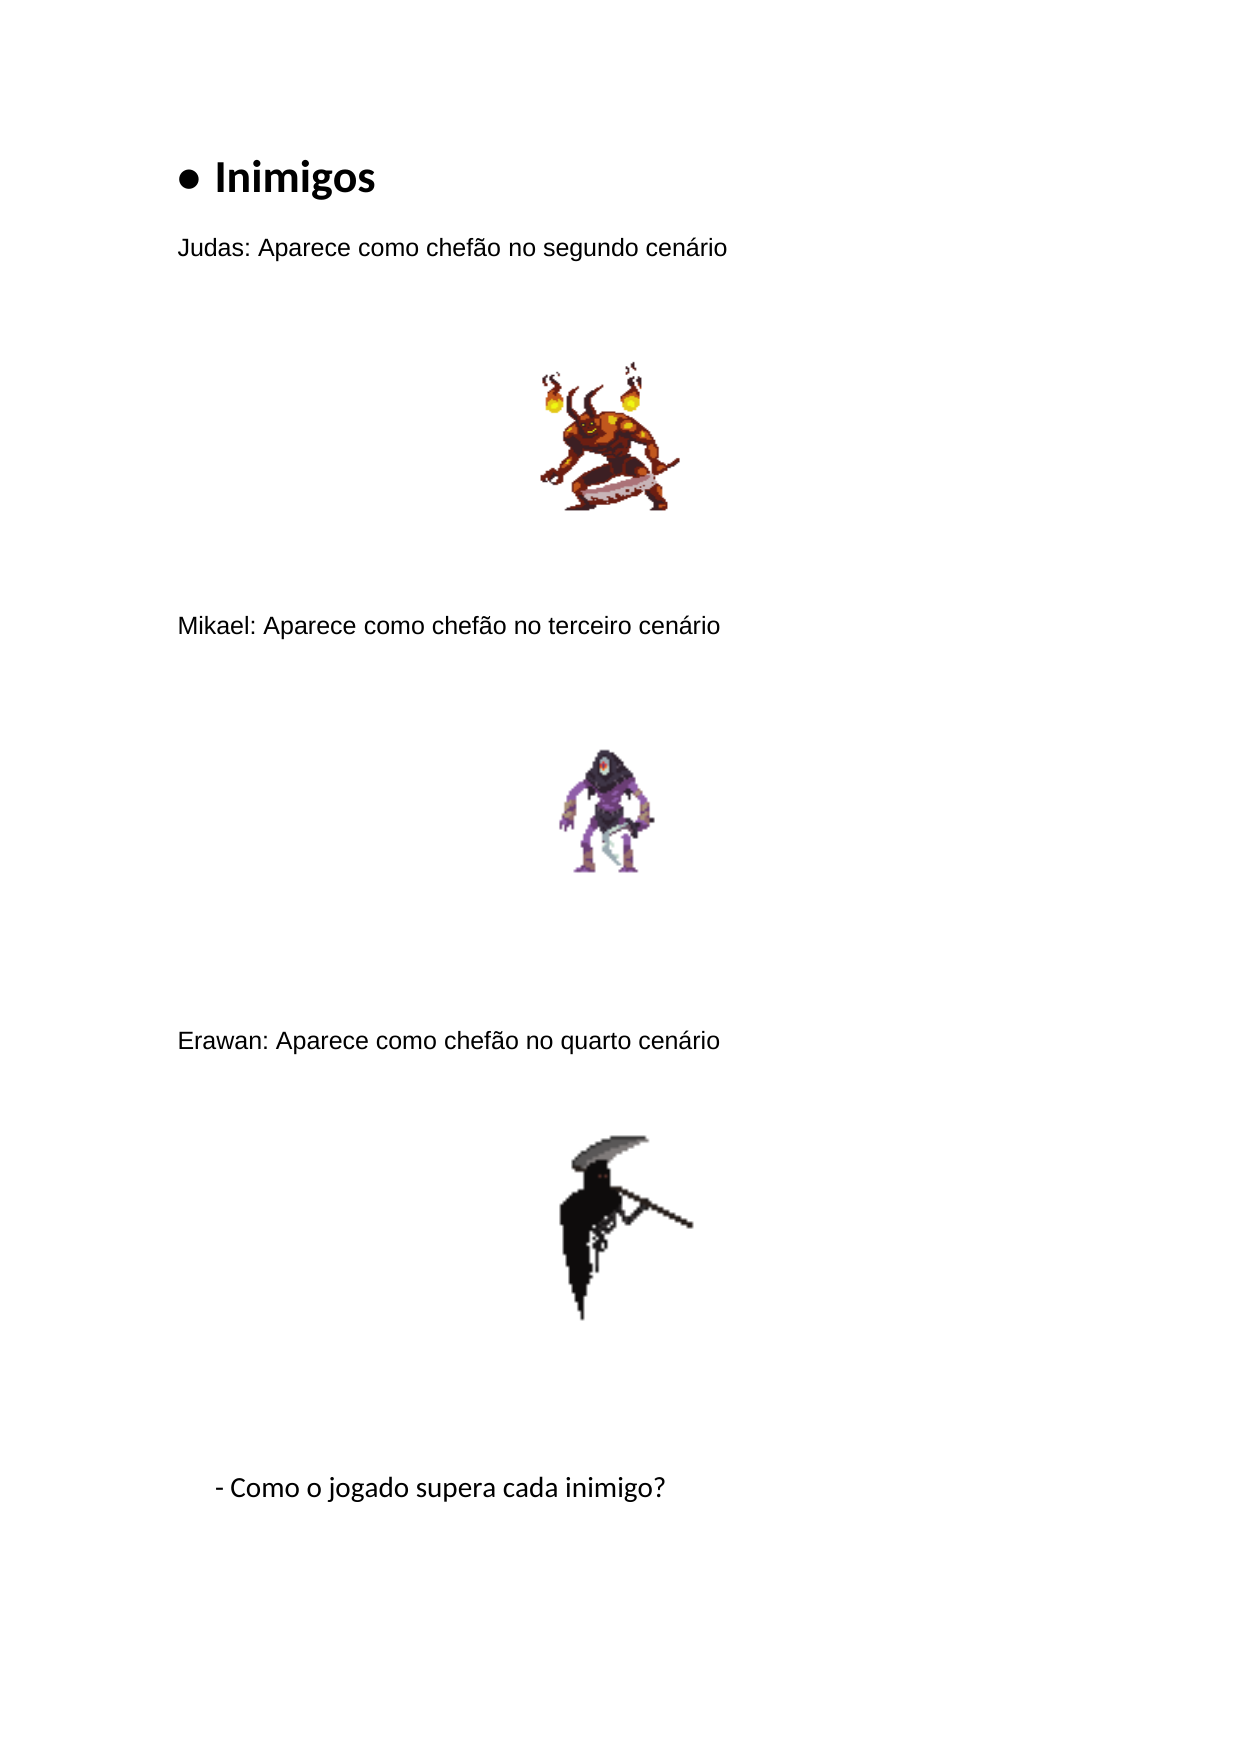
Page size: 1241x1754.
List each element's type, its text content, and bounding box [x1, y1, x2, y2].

text - Como o jogado supera cada inimigo? [177, 1469, 1063, 1505]
text Mikael: Aparece como chefão no terceiro cenário [177, 611, 1063, 640]
picture [357, 665, 688, 875]
text Erawan: Aparece como chefão no quarto cenário [177, 1026, 1063, 1055]
list Inimigos [177, 148, 1063, 203]
picture [357, 286, 856, 512]
text Judas: Aparece como chefão no segundo cenário [177, 233, 1063, 261]
picture [461, 1075, 732, 1371]
